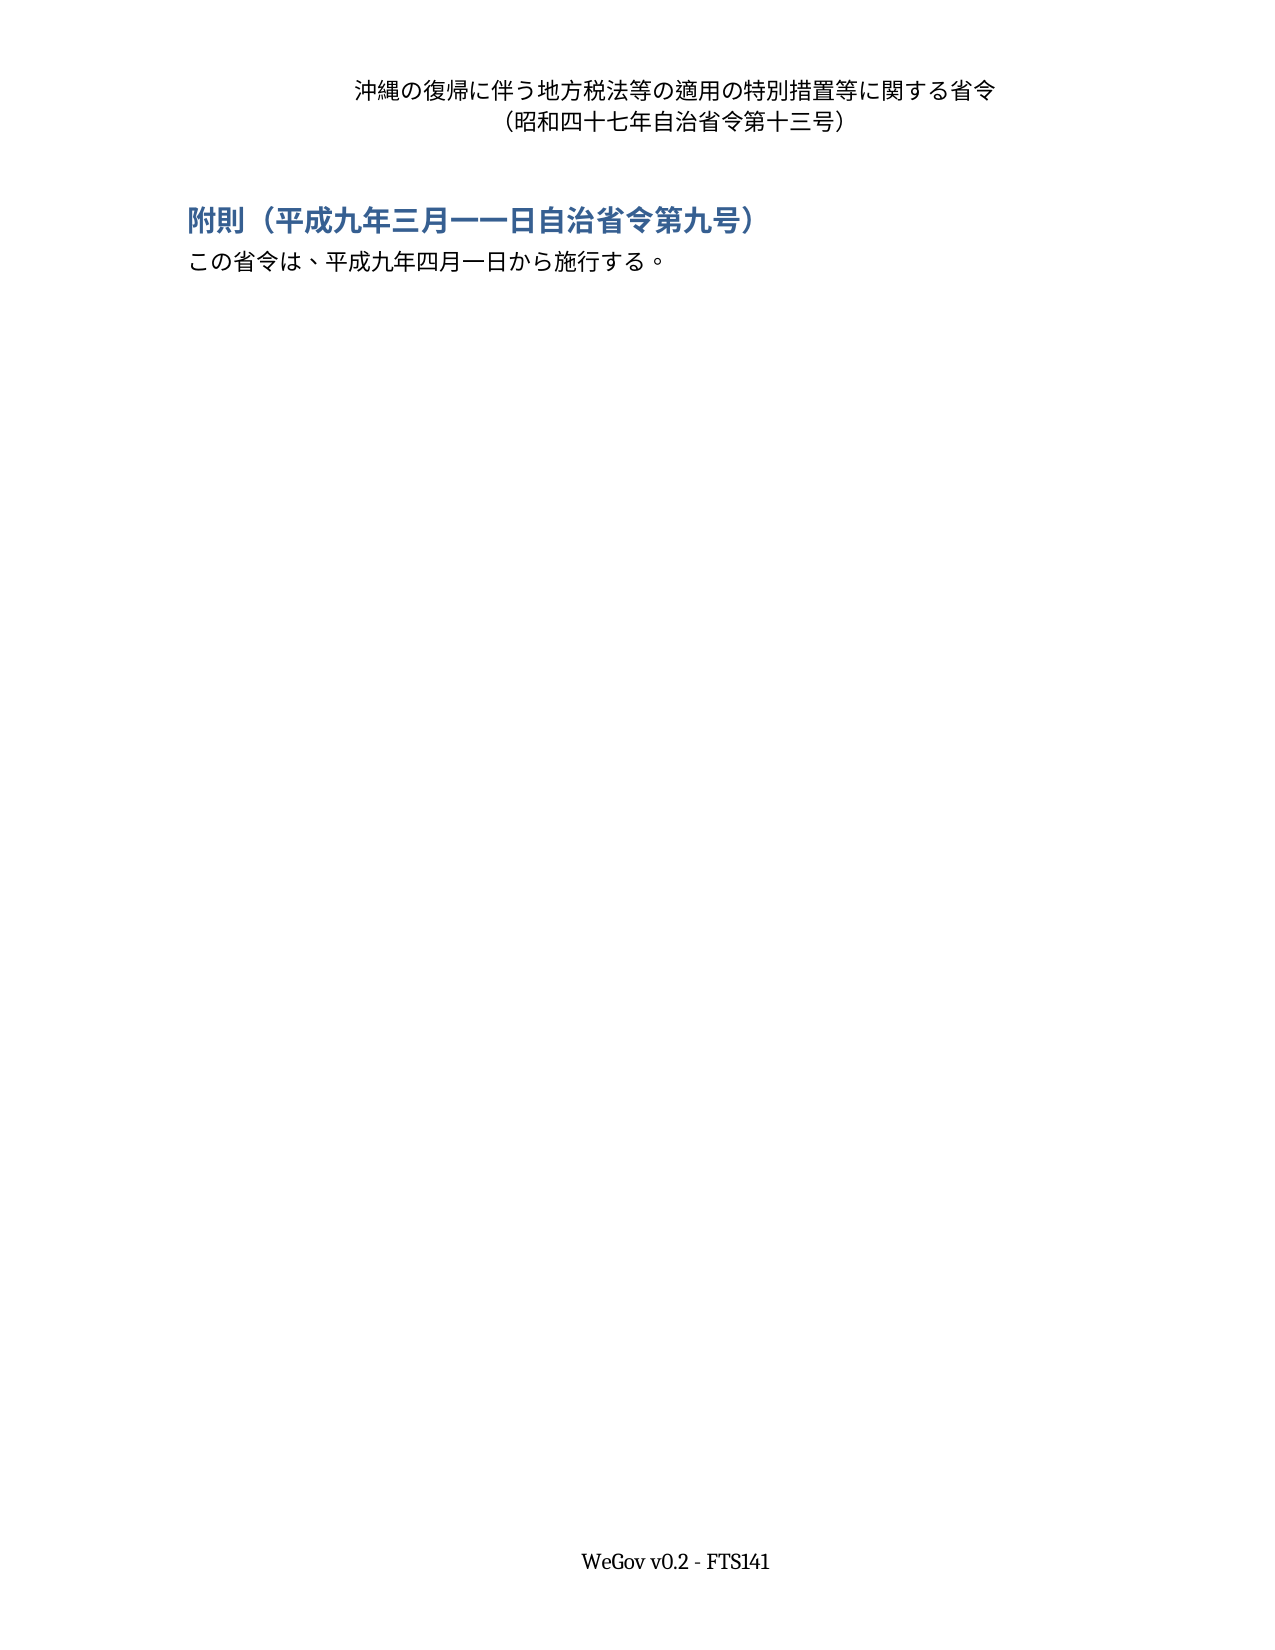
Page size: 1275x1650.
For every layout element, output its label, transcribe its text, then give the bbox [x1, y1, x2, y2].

text この省令は、平成九年四月一日から施行する。 [187, 246, 1087, 277]
subtitle 附則（平成九年三月一一日自治省令第九号） [187, 200, 1087, 240]
